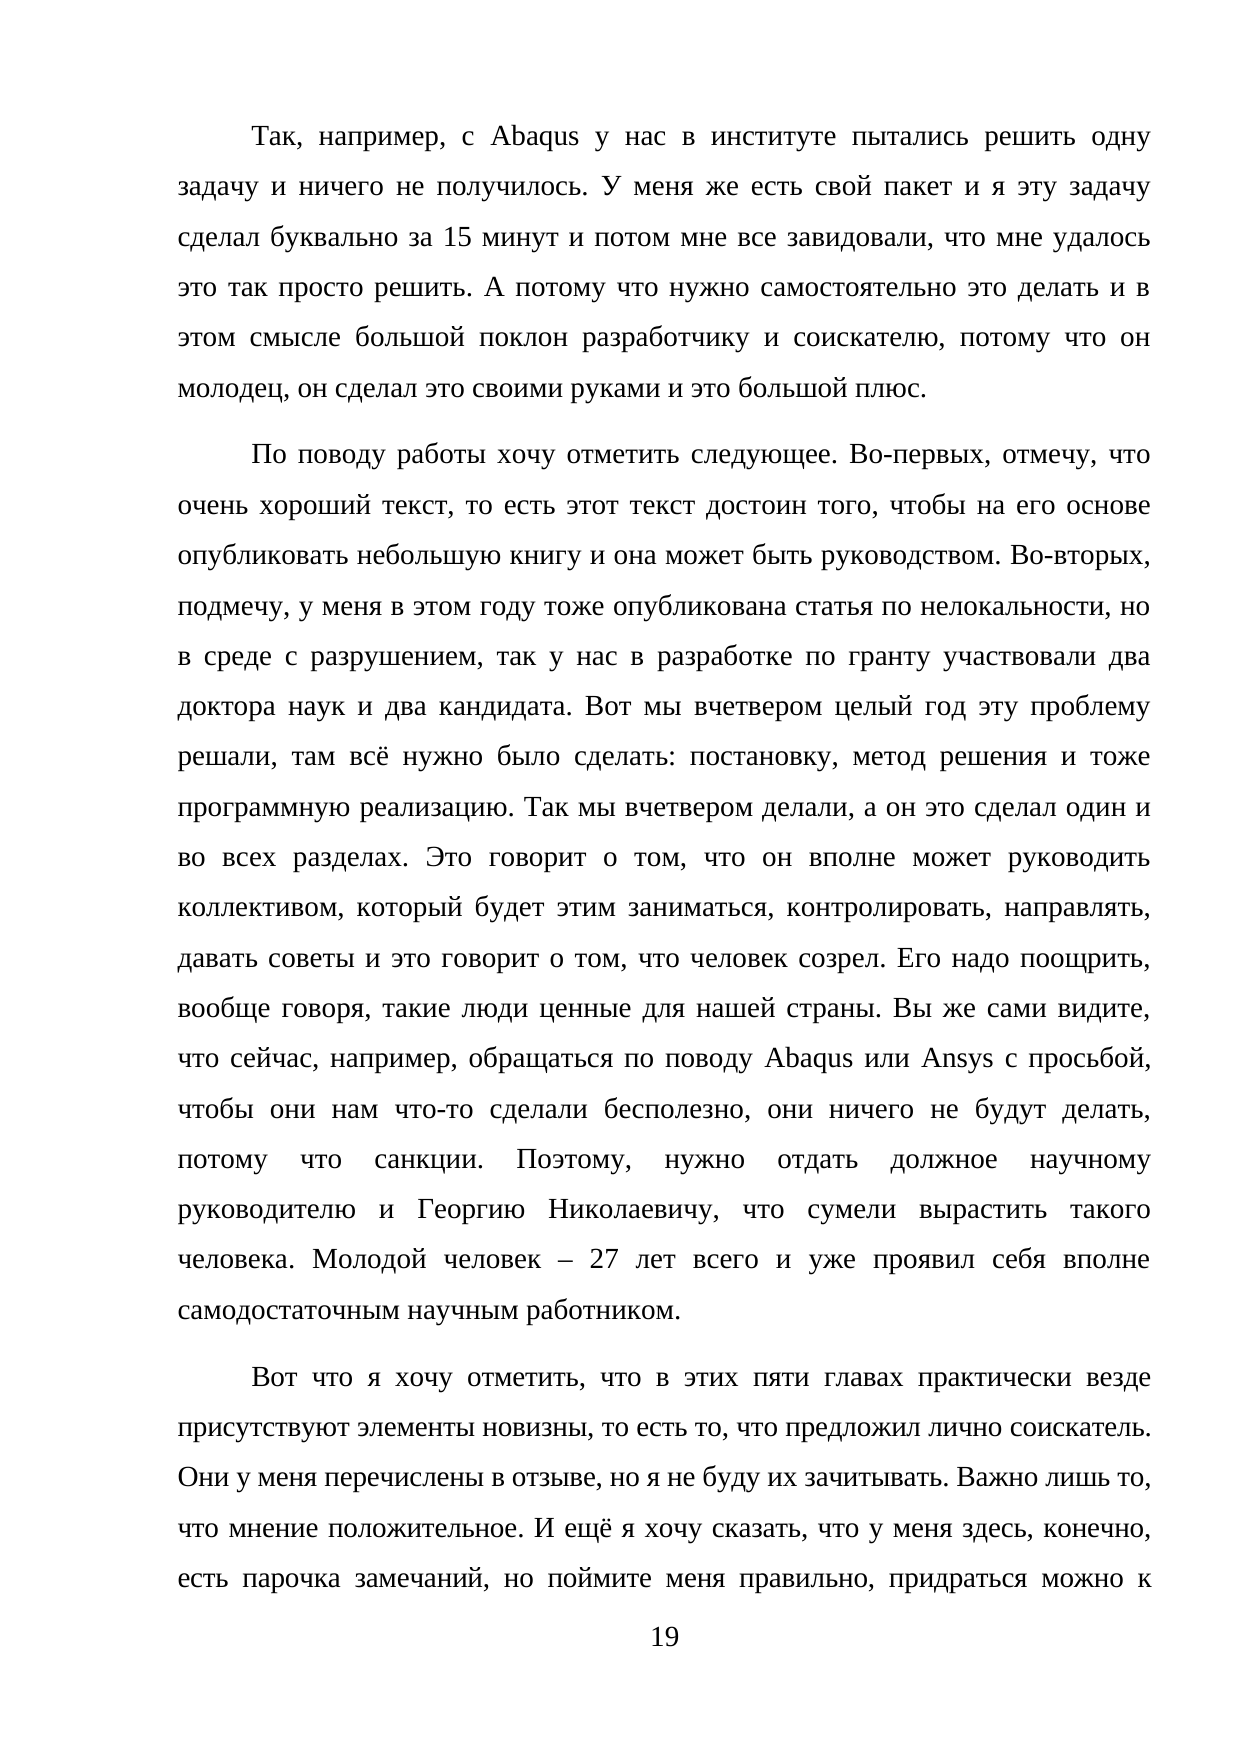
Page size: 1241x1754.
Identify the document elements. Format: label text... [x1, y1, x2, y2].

text По поводу работы хочу отметить следующее. Во-первых, отмечу, что очень хороший текст, то есть этот текст достоин того, чтобы на его основе опубликовать небольшую книгу и она может быть руководством. Во-вторых, подмечу, у меня в этом году тоже опубликована статья по нелокальности, но в среде с разрушением, так у нас в разработке по гранту участвовали два доктора наук и два кандидата. Вот мы вчетвером целый год эту проблему решали, там всё нужно было сделать: постановку, метод решения и тоже программную реализацию. Так мы вчетвером делали, а он это сделал один и во всех разделах. Это говорит о том, что он вполне может руководить коллективом, который будет этим заниматься, контролировать, направлять, давать советы и это говорит о том, что человек созрел. Его надо поощрить, вообще говоря, такие люди ценные для нашей страны. Вы же сами видите, что сейчас, например, обращаться по поводу Abaqus или Ansys с просьбой, чтобы они нам что-то сделали бесполезно, они ничего не будут делать, потому что санкции. Поэтому, нужно отдать должное научному руководителю и Георгию Николаевичу, что сумели вырастить такого человека. Молодой человек – 27 лет всего и уже проявил себя вполне самодостаточным научным работником. [177, 437, 1152, 1326]
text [177, 1359, 1152, 1594]
text Так, например, с Abaqus у нас в институте пытались решить одну задачу и ничего не получилось. У меня же есть свой пакет и я эту задачу сделал буквально за 15 минут и потом мне все завидовали, что мне удалось это так просто решить. А потому что нужно самостоятельно это делать и в этом смысле большой поклон разработчику и соискателю, потому что он молодец, он сделал это своими руками и это большой плюс. [177, 118, 1152, 403]
